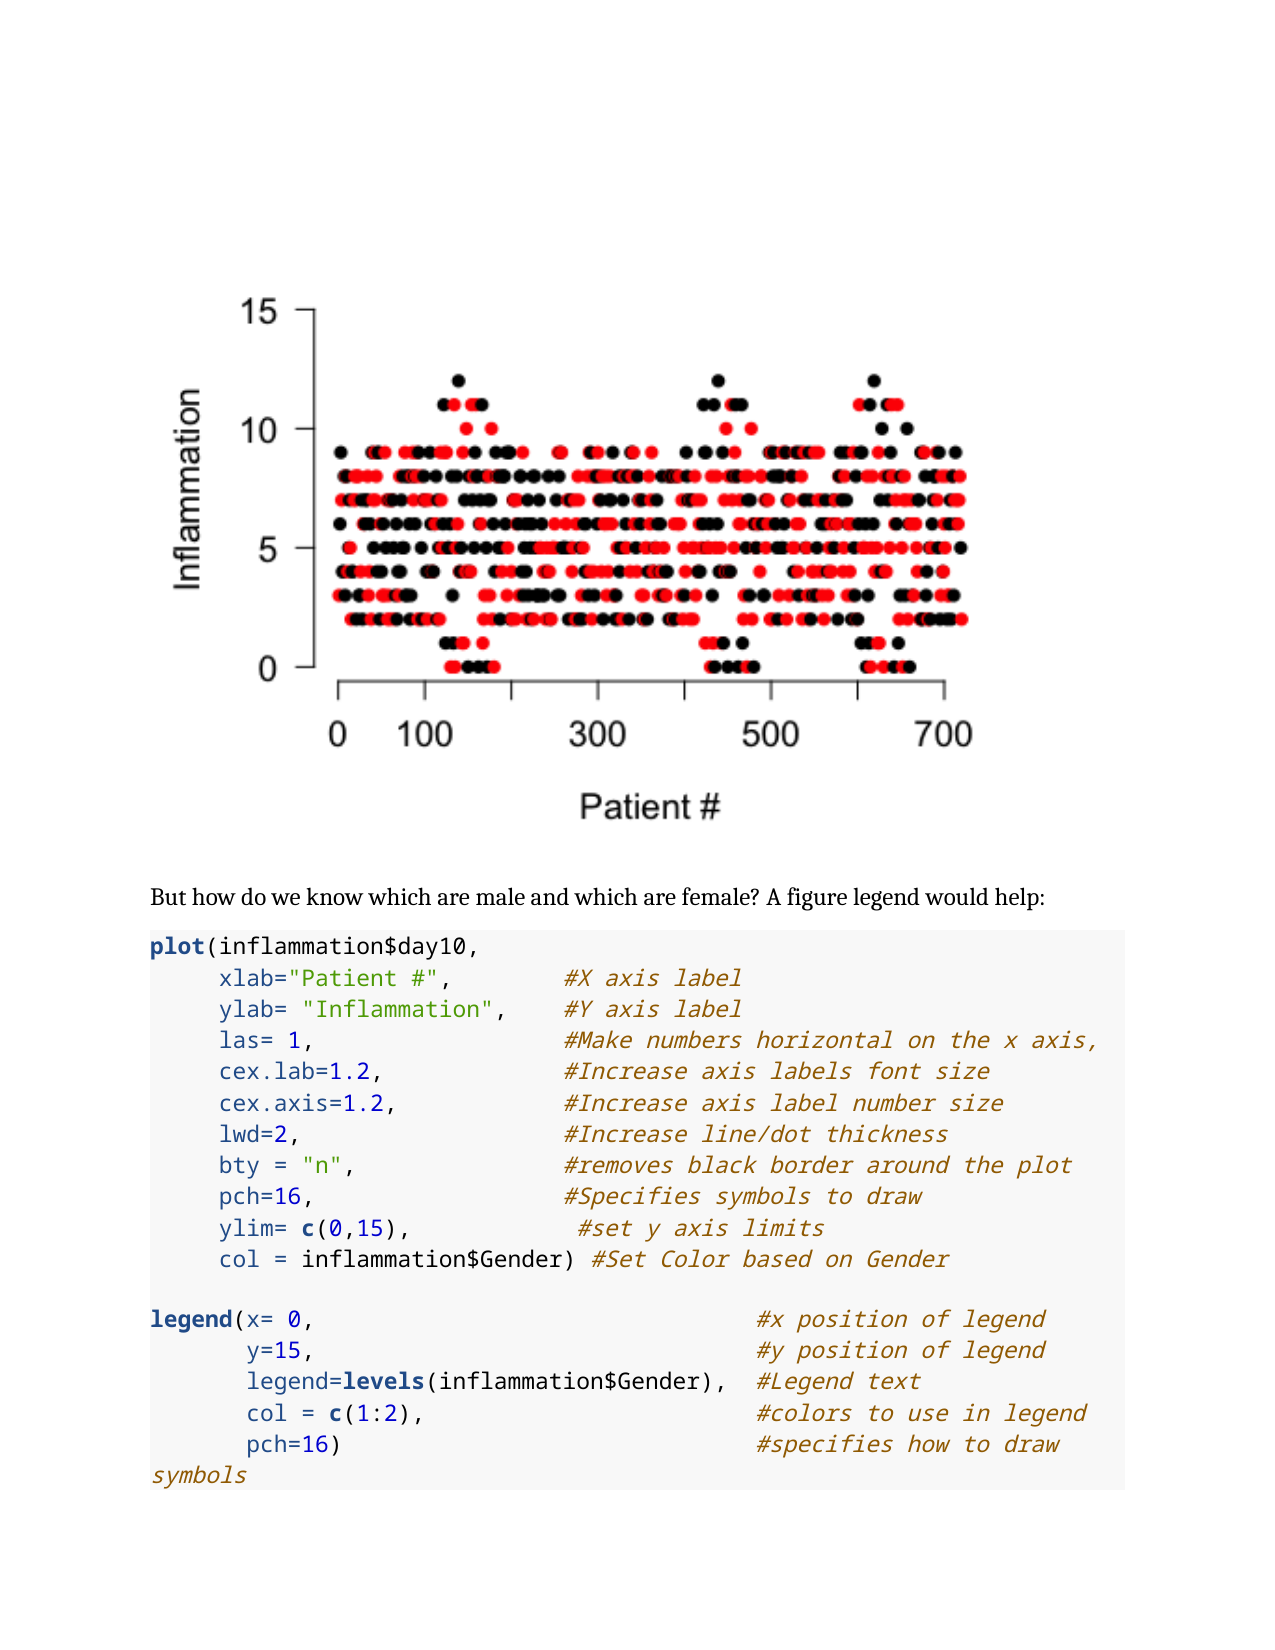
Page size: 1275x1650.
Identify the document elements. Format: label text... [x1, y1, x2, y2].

text plot(inflammation$day10, xlab="Patient #", #X axis label ylab= "Inflammation", #Y axis label las= 1, #Make numbers horizontal on the x axis, cex.lab=1.2, #Increase axis labels font size cex.axis=1.2, #Increase axis label number size lwd=2, #Increase line/dot thickness bty = "n", #removes black border around the plot pch=16, #Specifies symbols to draw ylim= c(0,15), #set y axis limits col = inflammation$Gender) #Set Color based on Gender legend(x= 0, #x position of legend y=15, #y position of legend legend=levels(inflammation$Gender), #Legend text col = c(1:2), #colors to use in legend pch=16) #specifies how to draw symbols [150, 930, 1125, 1490]
text But how do we know which are male and which are female? A figure legend would help: [150, 883, 1125, 911]
picture [168, 150, 1062, 864]
